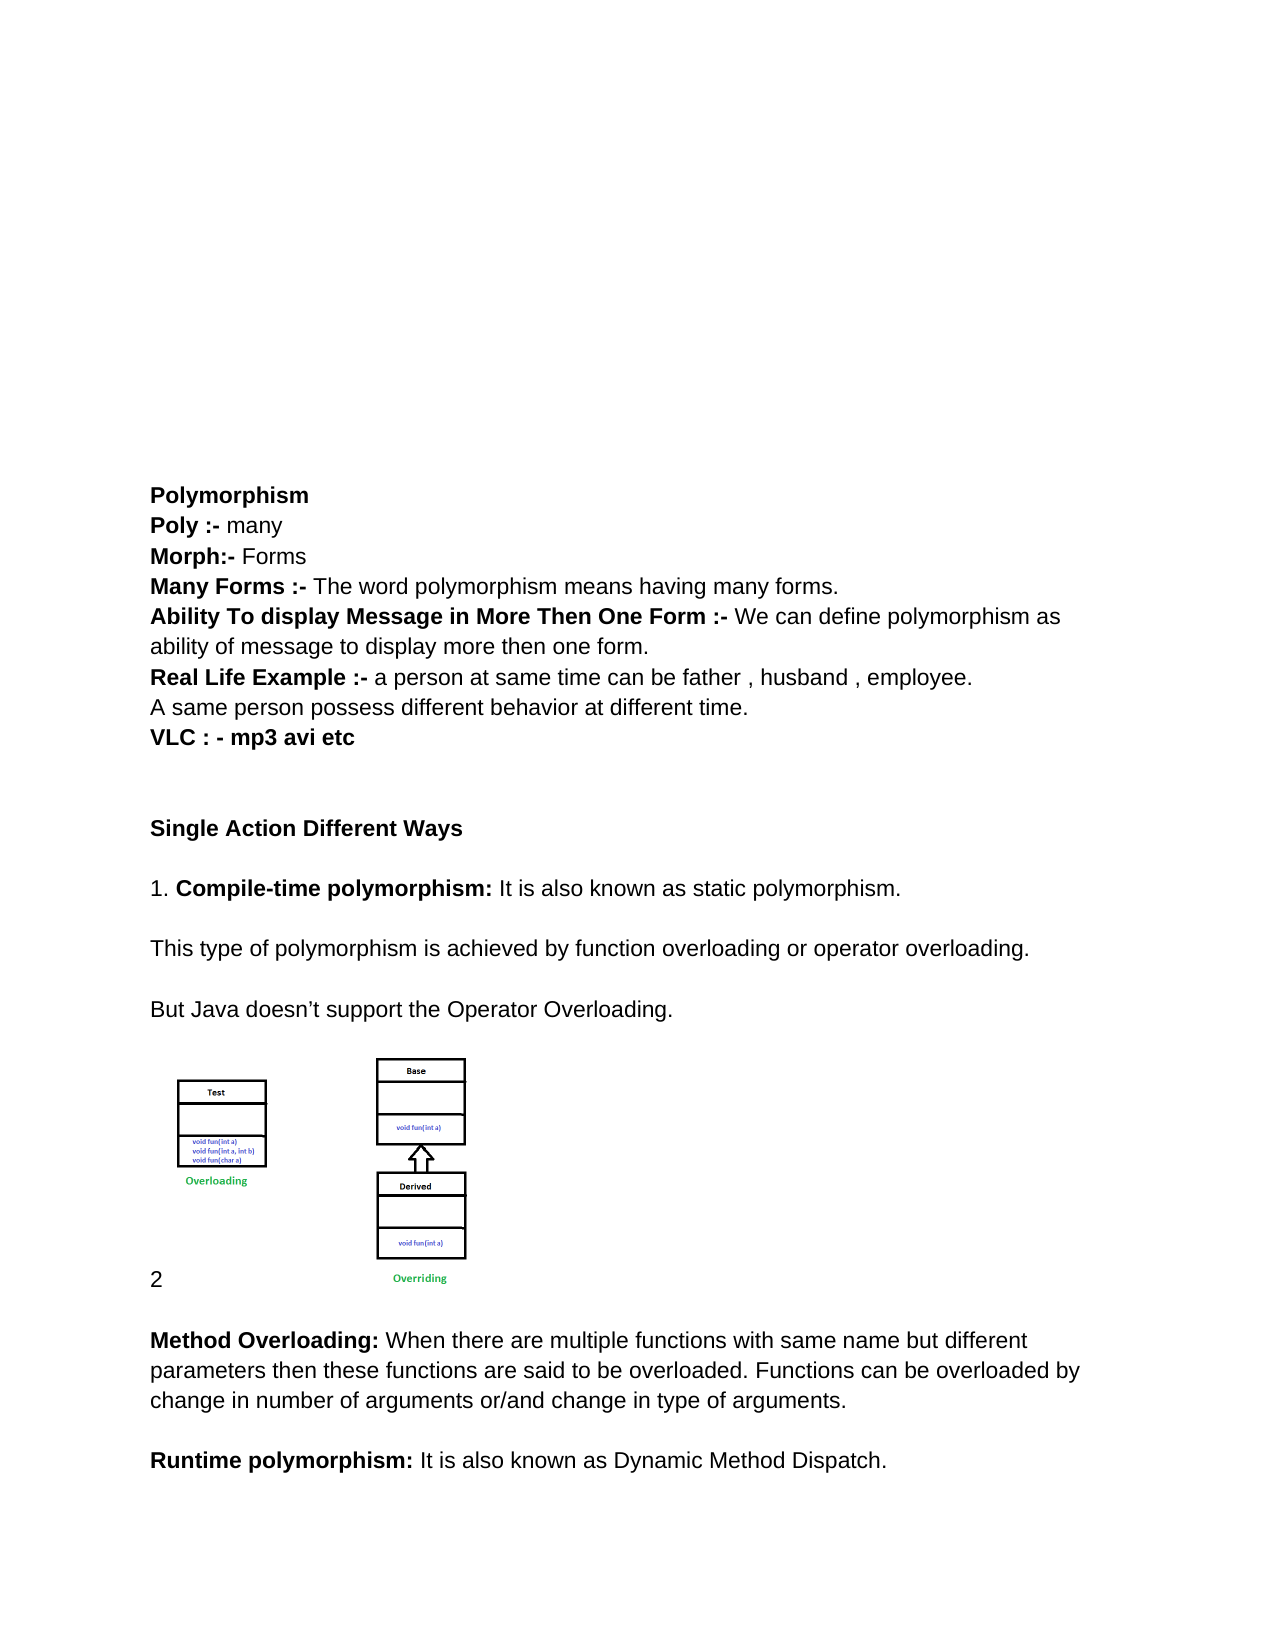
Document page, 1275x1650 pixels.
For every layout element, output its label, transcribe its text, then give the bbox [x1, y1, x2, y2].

text Morph:- Forms [150, 543, 1125, 569]
text Real Life Example :- a person at same time can be father , husband , employee. [150, 663, 1125, 690]
text Poly :- many [150, 512, 1125, 539]
picture [169, 1056, 476, 1288]
text But Java doesn’t support the Operator Overloading. [150, 996, 1125, 1022]
text Method Overloading: When there are multiple functions with same name but different parameters then these functions are said to be overloaded. Functions can be overloaded by change in number of arguments or/and change in type of arguments. [150, 1327, 1125, 1413]
text 1. Compile-time polymorphism: It is also known as static polymorphism. [150, 875, 1125, 901]
text Ability To display Message in More Then One Form :- We can define polymorphism as ability of message to display more then one form. [150, 603, 1125, 660]
text This type of polymorphism is achieved by function overloading or operator overloading. [150, 935, 1125, 962]
text A same person possess different behavior at different time. [150, 694, 1125, 720]
text VLC : - mp3 avi etc [150, 724, 1125, 750]
text Polymorphism [150, 482, 1125, 509]
text Single Action Different Ways [150, 814, 1125, 841]
text Runtime polymorphism: It is also known as Dynamic Method Dispatch. [150, 1447, 1125, 1474]
text Many Forms :- The word polymorphism means having many forms. [150, 573, 1125, 599]
